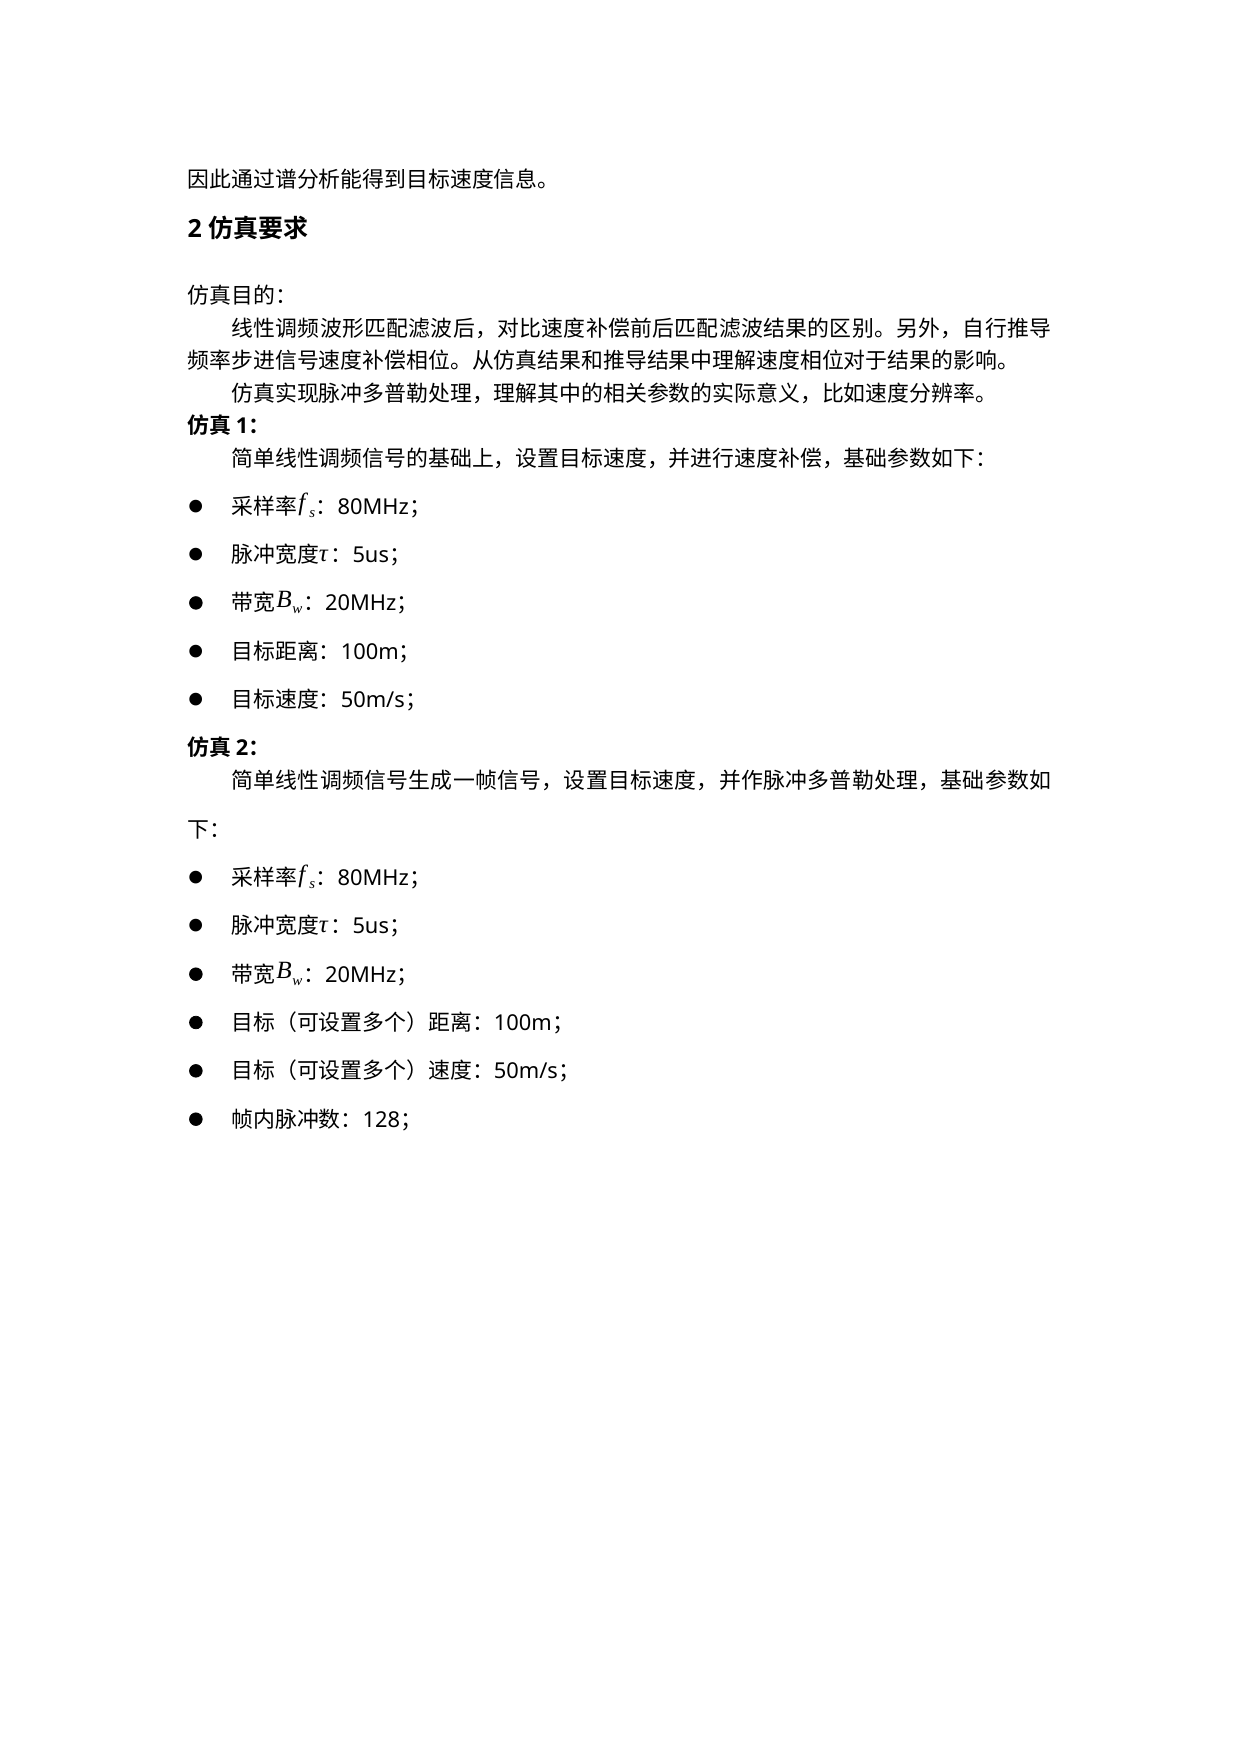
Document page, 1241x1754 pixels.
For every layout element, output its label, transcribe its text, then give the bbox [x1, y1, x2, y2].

text 仿真2： [187, 730, 1053, 763]
list 采样率：80MHz； [187, 860, 1053, 892]
list 帧内脉冲数：128； [187, 1101, 1053, 1134]
text 仿真目的： [187, 278, 1053, 310]
text 仿真实现脉冲多普勒处理，理解其中的相关参数的实际意义，比如速度分辨率。 [187, 375, 1053, 408]
text 因此通过谱分析能得到目标速度信息。 [187, 162, 1053, 194]
text 仿真1： [187, 408, 1053, 440]
text 2 仿真要求 [187, 194, 1053, 259]
text 简单线性调频信号生成一帧信号，设置目标速度，并作脉冲多普勒处理，基础参数如下： [187, 763, 1053, 844]
list 目标（可设置多个）速度：50m/s； [187, 1053, 1053, 1086]
text 简单线性调频信号的基础上，设置目标速度，并进行速度补偿，基础参数如下： [187, 440, 1053, 473]
list 目标距离：100m； [187, 633, 1053, 666]
list 脉冲宽度：5us； [187, 908, 1053, 941]
list 带宽：20MHz； [187, 956, 1053, 989]
list 目标（可设置多个）距离：100m； [187, 1005, 1053, 1037]
list 脉冲宽度：5us； [187, 537, 1053, 569]
list 带宽：20MHz； [187, 585, 1053, 618]
list 目标速度：50m/s； [187, 682, 1053, 714]
text 线性调频波形匹配滤波后，对比速度补偿前后匹配滤波结果的区别。另外，自行推导频率步进信号速度补偿相位。从仿真结果和推导结果中理解速度相位对于结果的影响。 [187, 310, 1053, 375]
list 采样率：80MHz； [187, 488, 1053, 521]
